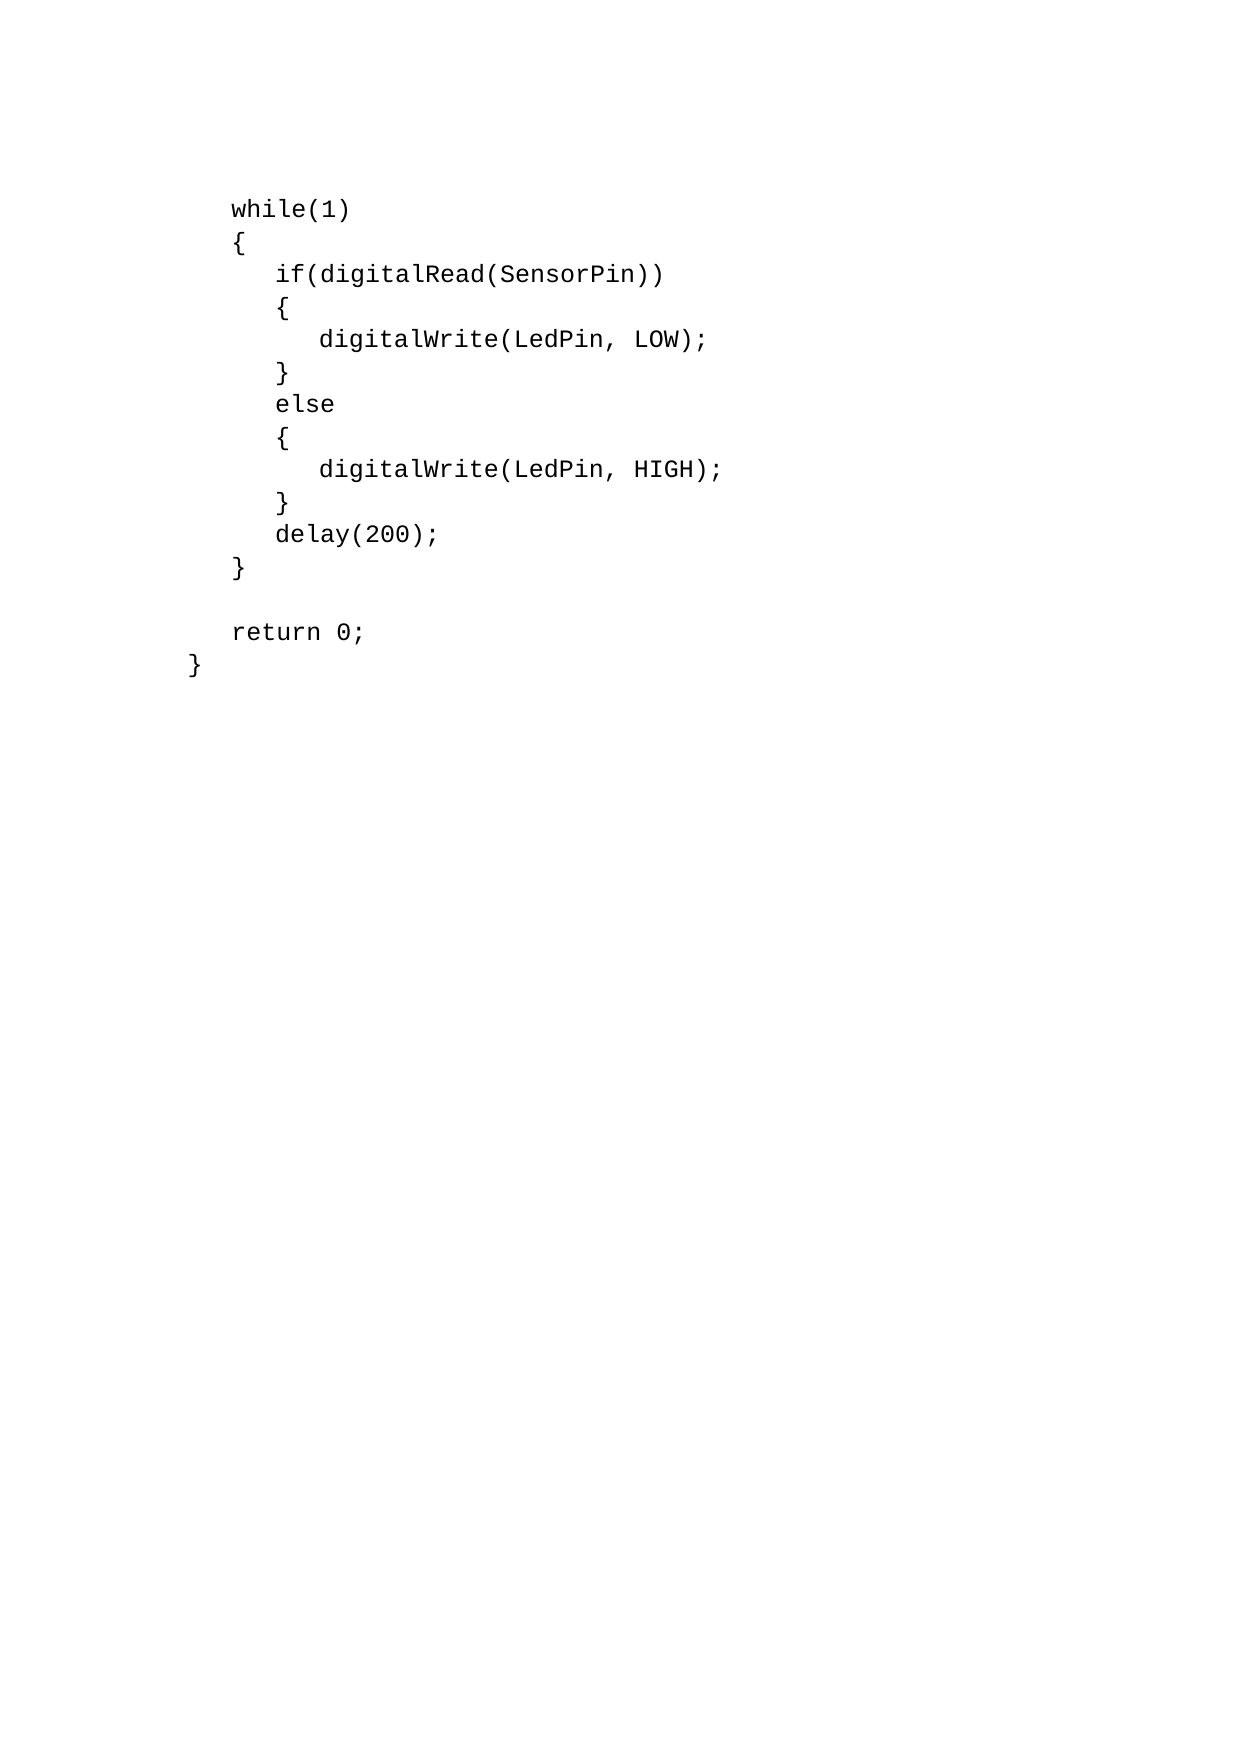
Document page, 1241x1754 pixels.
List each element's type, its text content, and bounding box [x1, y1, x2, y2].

text while(1) [187, 194, 1053, 227]
text digitalWrite(LedPin, HIGH); [187, 454, 1053, 487]
text else [187, 389, 1053, 422]
text if(digitalRead(SensorPin)) [187, 259, 1053, 292]
text delay(200); [187, 519, 1053, 552]
text return 0; [187, 617, 1053, 649]
text } [187, 552, 1053, 584]
text { [187, 422, 1053, 454]
text { [187, 227, 1053, 259]
text } [187, 357, 1053, 389]
text digitalWrite(LedPin, LOW); [187, 324, 1053, 357]
text { [187, 292, 1053, 324]
text } [187, 487, 1053, 519]
text } [187, 649, 1053, 682]
